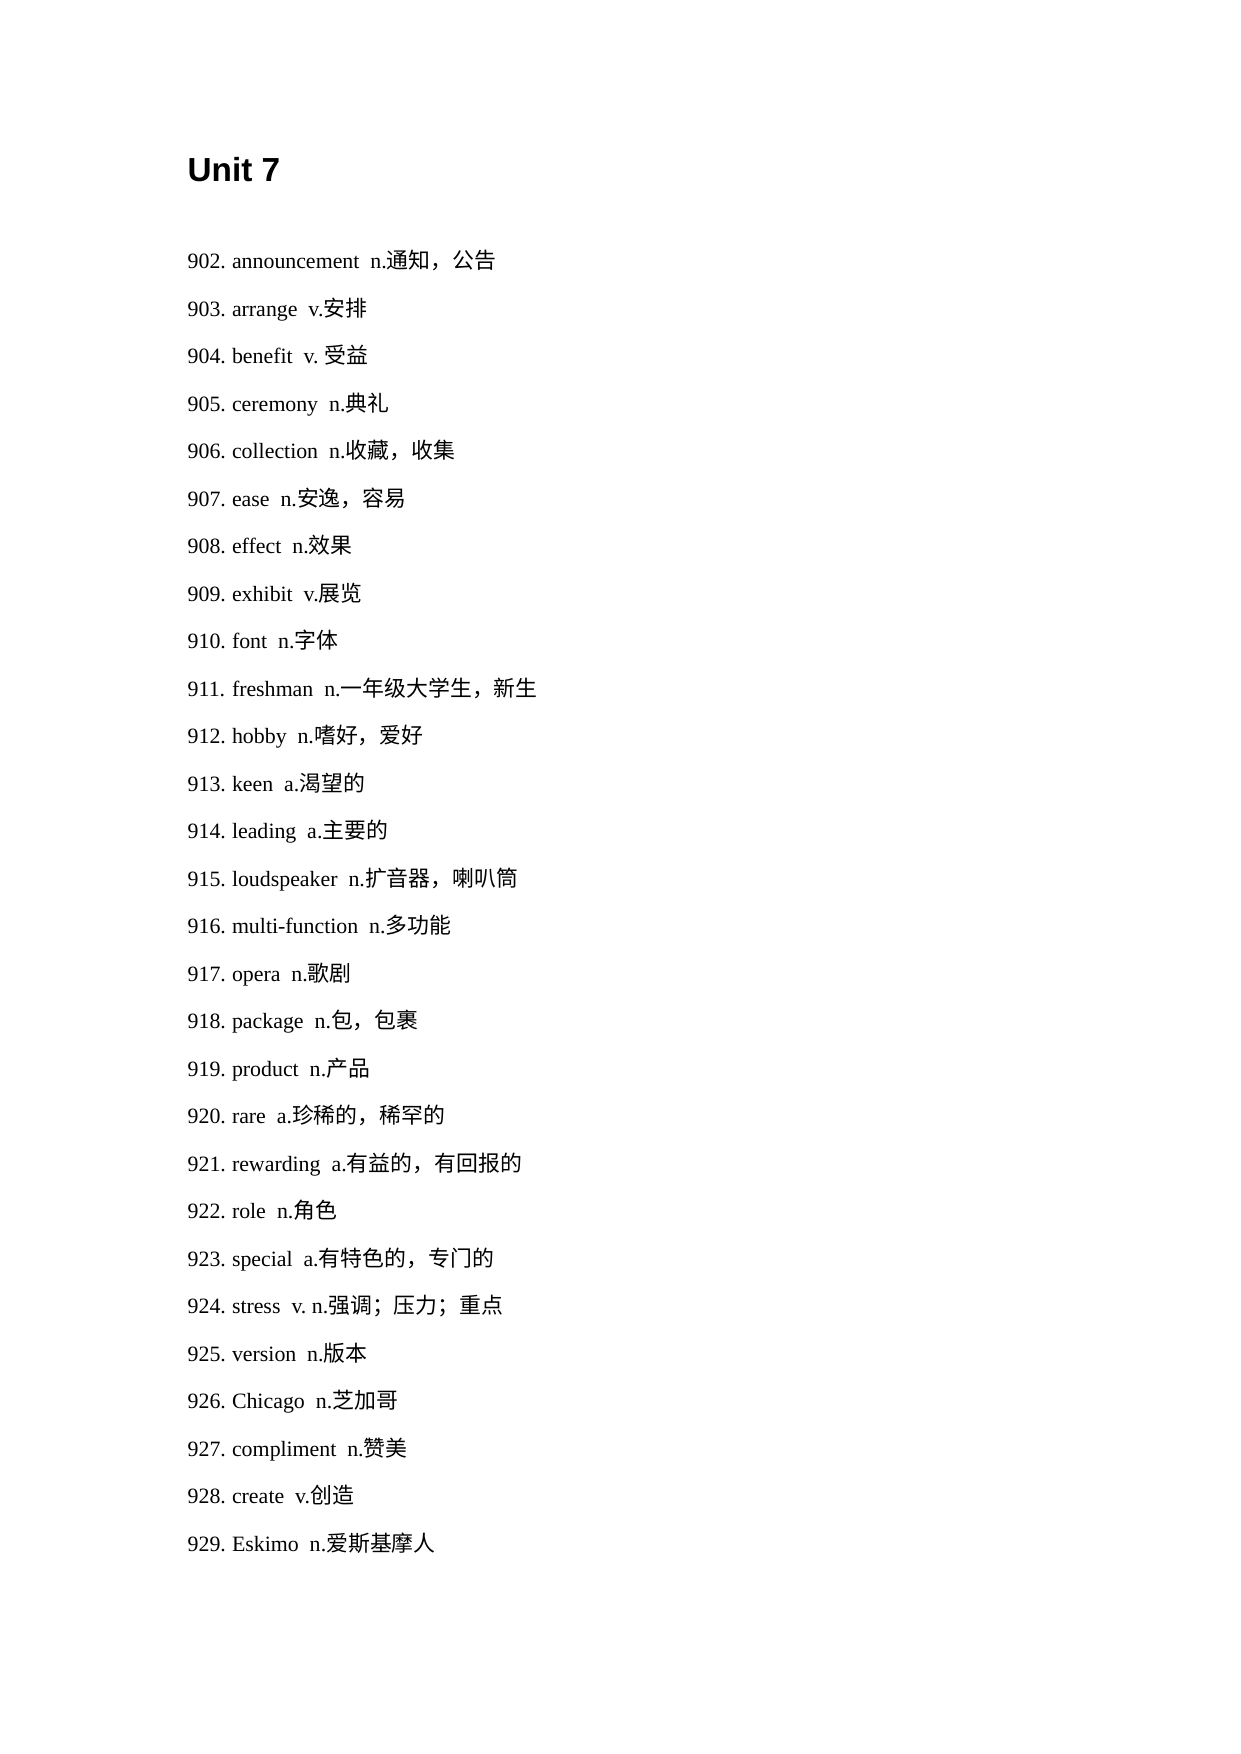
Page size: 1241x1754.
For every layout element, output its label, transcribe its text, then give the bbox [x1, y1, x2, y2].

list ceremony n.典礼 [187, 386, 1053, 417]
list opera n.歌剧 [187, 956, 1053, 987]
list multi-function n.多功能 [187, 908, 1053, 940]
list compliment n.赞美 [187, 1431, 1053, 1462]
list rewarding a.有益的，有回报的 [187, 1146, 1053, 1177]
subtitle Unit 7 [187, 150, 1053, 188]
list role n.角色 [187, 1193, 1053, 1225]
list keen a.渴望的 [187, 766, 1053, 797]
list rare a.珍稀的，稀罕的 [187, 1098, 1053, 1130]
list exhibit v.展览 [187, 576, 1053, 607]
list product n.产品 [187, 1051, 1053, 1082]
list hobby n.嗜好，爱好 [187, 718, 1053, 750]
list stress v. n.强调；压力；重点 [187, 1288, 1053, 1320]
list ease n.安逸，容易 [187, 481, 1053, 512]
list create v.创造 [187, 1478, 1053, 1510]
list loudspeaker n.扩音器，喇叭筒 [187, 861, 1053, 892]
list package n.包，包裹 [187, 1003, 1053, 1035]
list special a.有特色的，专门的 [187, 1241, 1053, 1272]
list version n.版本 [187, 1336, 1053, 1367]
list announcement n.通知，公告 [187, 243, 1053, 275]
list Eskimo n.爱斯基摩人 [187, 1526, 1053, 1557]
list effect n.效果 [187, 528, 1053, 560]
list Chicago n.芝加哥 [187, 1383, 1053, 1415]
list freshman n.一年级大学生，新生 [187, 671, 1053, 702]
list font n.字体 [187, 623, 1053, 655]
list benefit v. 受益 [187, 338, 1053, 370]
list leading a.主要的 [187, 813, 1053, 845]
list arrange v.安排 [187, 291, 1053, 322]
list collection n.收藏，收集 [187, 433, 1053, 465]
